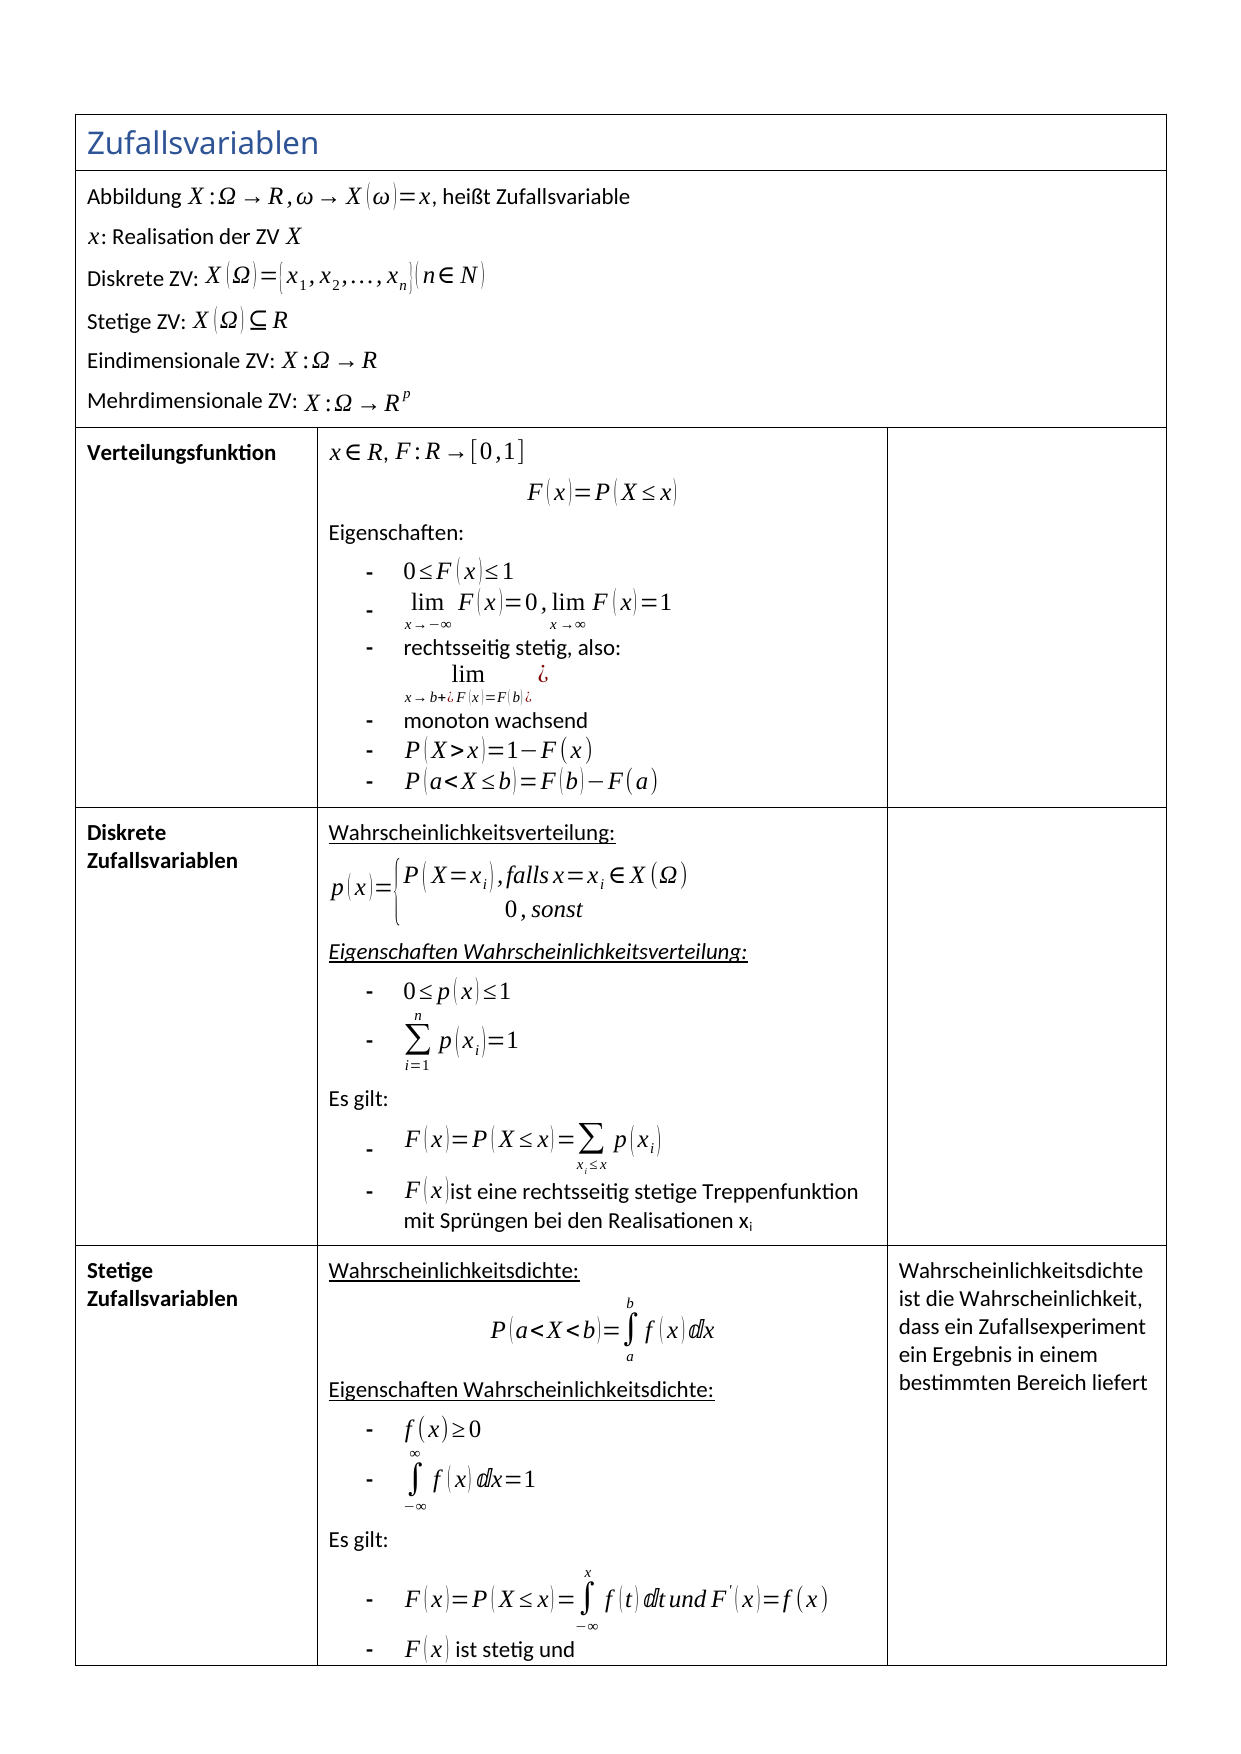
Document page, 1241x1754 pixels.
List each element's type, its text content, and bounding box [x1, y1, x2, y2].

table_cell Abbildung , heißt Zufallsvariable : Realisation der ZV Diskrete ZV: Stetige ZV: Eindimensionale ZV: Mehrdimensionale ZV: [76, 171, 1166, 427]
table_cell , Eigenschaften: rechtsseitig stetig, also: monoton wachsend [318, 428, 887, 807]
table_cell Verteilungsfunktion [76, 428, 317, 807]
table_header Zufallsvariablen [76, 115, 1166, 169]
table_cell Diskrete Zufallsvariablen [76, 808, 317, 1244]
table_cell [888, 808, 1166, 1244]
table_cell Stetige Zufallsvariablen [76, 1246, 317, 1665]
table_cell Wahrscheinlichkeitsdichte: Eigenschaften Wahrscheinlichkeitsdichte: Es gilt: ist stetig und [318, 1246, 887, 1665]
table_cell [888, 428, 1166, 807]
table_cell Wahrscheinlichkeitsdichte ist die Wahrscheinlichkeit, dass ein Zufallsexperiment ein Ergebnis in einem bestimmten Bereich liefert [888, 1246, 1166, 1665]
table_cell Wahrscheinlichkeitsverteilung: Eigenschaften Wahrscheinlichkeitsverteilung: Es gilt: ist eine rechtsseitig stetige Treppenfunktion mit Sprüngen bei den Realisationen xi [318, 808, 887, 1244]
